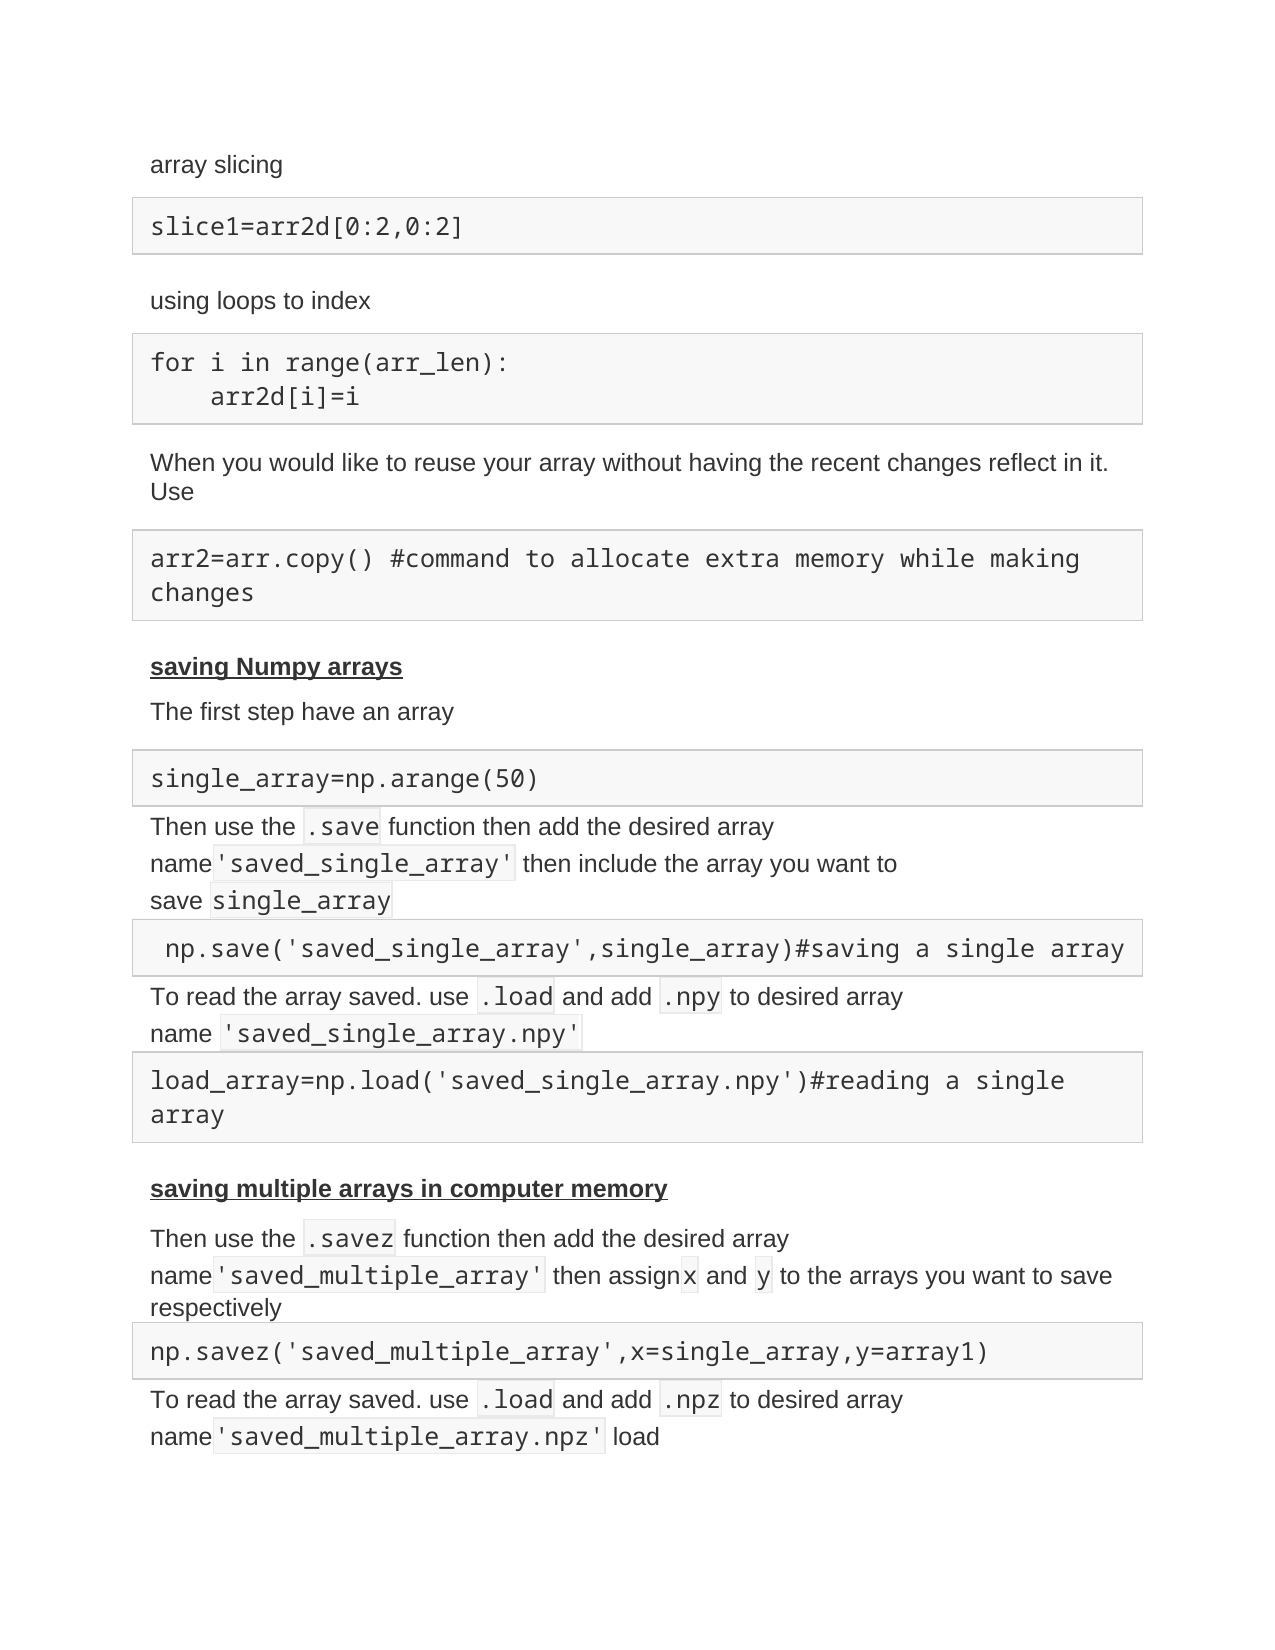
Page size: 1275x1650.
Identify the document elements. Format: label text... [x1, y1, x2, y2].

text To read the array saved. use .load and add .npz to desired array name'saved_multiple_array.npz' load [555, 1380, 1125, 1454]
text When you would like to reuse your array without having the recent changes reflect in it. Use [150, 448, 1125, 506]
text Then use the .save function then add the desired array name'saved_single_array' then include the array you want to save single_array [381, 807, 1125, 918]
text for i in range(arr_len): [133, 334, 1142, 367]
text load_array=np.load('saved_single_array.npy')#reading a single array [133, 1053, 1142, 1142]
text To read the array saved. use .load and add .npy to desired array name 'saved_single_array.npy' [150, 977, 477, 1051]
text np.savez('saved_multiple_array',x=single_array,y=array1) [133, 1323, 1142, 1378]
text The first step have an array [150, 697, 1125, 726]
subtitle array slicing [150, 150, 1125, 179]
text Then use the .save function then add the desired array name'saved_single_array' then include the array you want to save single_array [150, 807, 303, 918]
text Then use the .savez function then add the desired array name'saved_multiple_array' then assignx and y to the arrays you want to save respectively [150, 1219, 1125, 1322]
subtitle saving Numpy arrays [150, 652, 1125, 681]
text np.save('saved_single_array',single_array)#saving a single array [133, 920, 1142, 975]
text To read the array saved. use .load and add .npz to desired array name'saved_multiple_array.npz' load [150, 1380, 477, 1454]
text single_array=np.arange(50) [133, 751, 1142, 805]
text arr2=arr.copy() #command to allocate extra memory while making changes [133, 531, 1142, 620]
text To read the array saved. use .load and add .npy to desired array name 'saved_single_array.npy' [555, 977, 1125, 1051]
text arr2d[i]=i [133, 367, 1142, 423]
text slice1=arr2d[0:2,0:2] [133, 198, 1142, 253]
subtitle saving multiple arrays in computer memory [150, 1174, 1125, 1203]
subtitle using loops to index [150, 286, 1125, 315]
